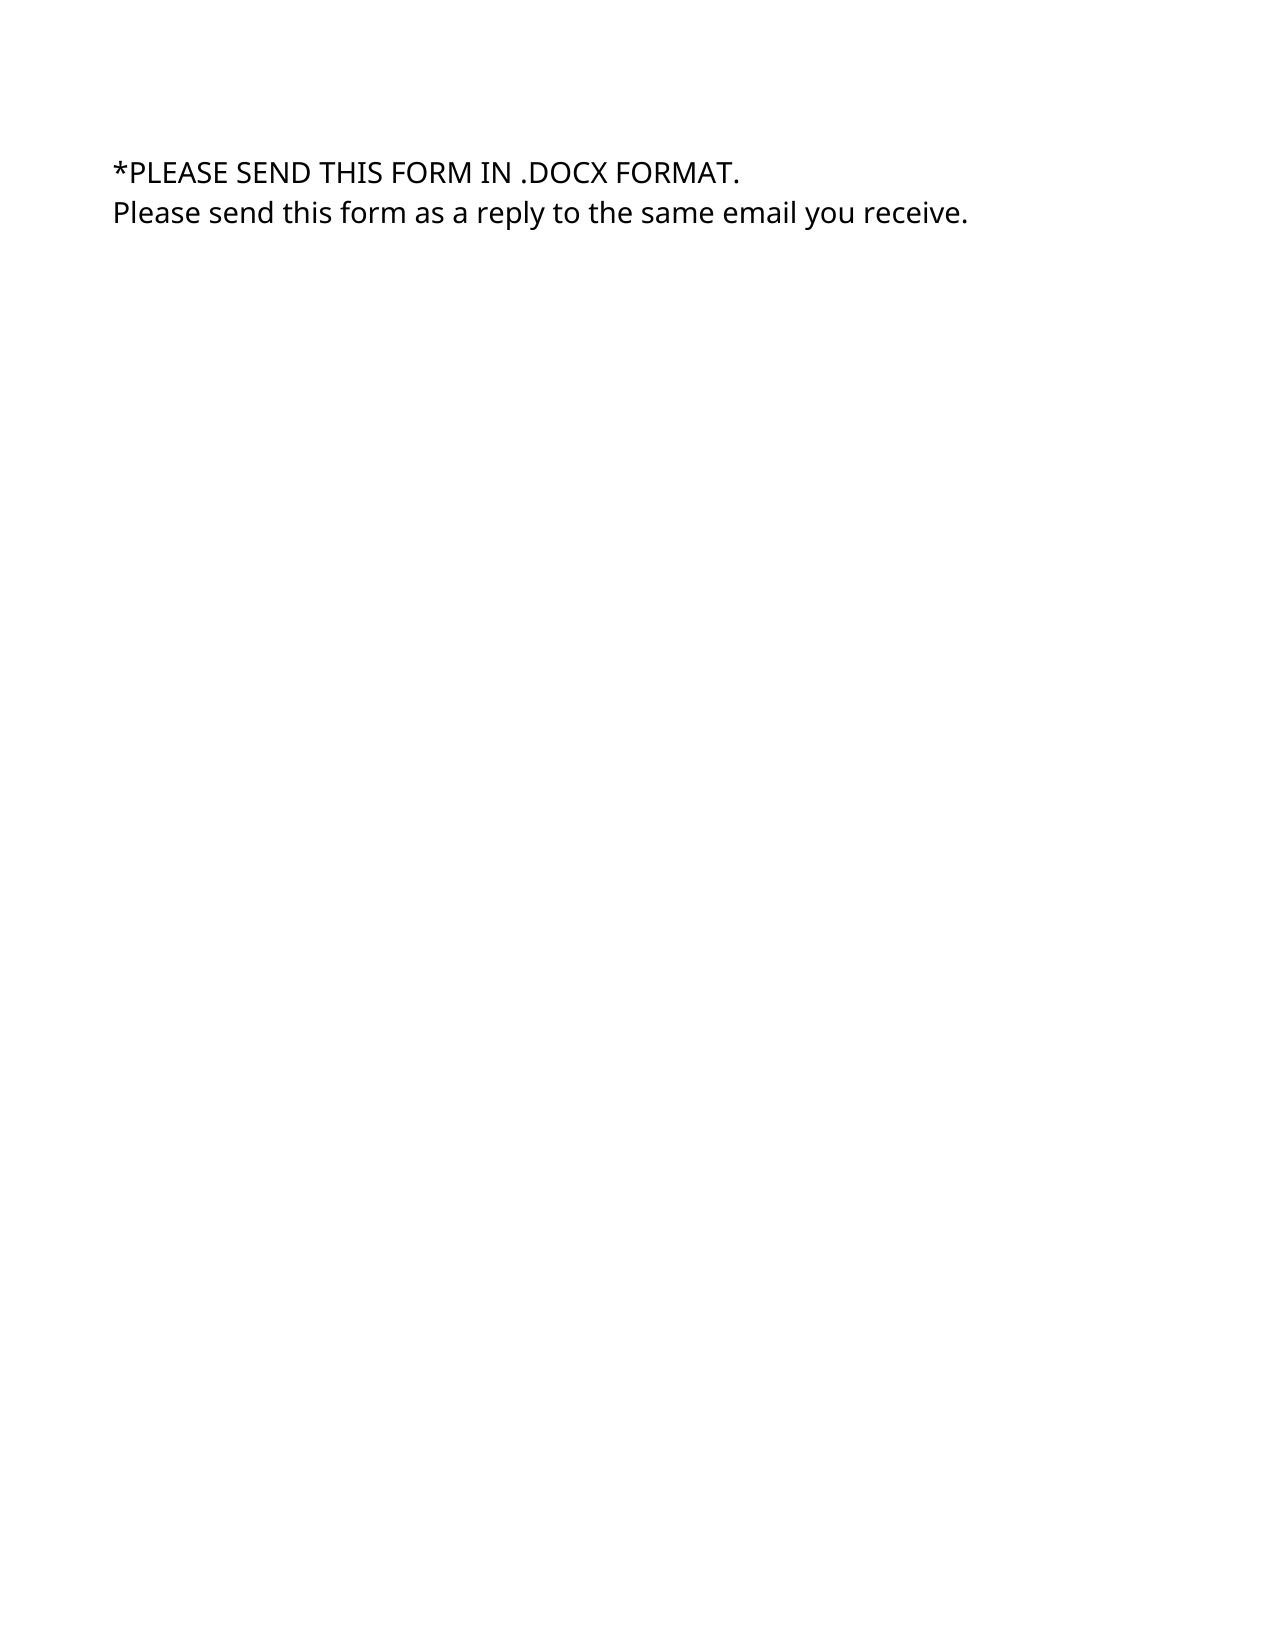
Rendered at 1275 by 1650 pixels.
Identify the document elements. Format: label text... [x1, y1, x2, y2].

text Please send this form as a reply to the same email you receive. [112, 192, 1162, 232]
text *PLEASE SEND THIS FORM IN .DOCX FORMAT. [112, 152, 1162, 192]
